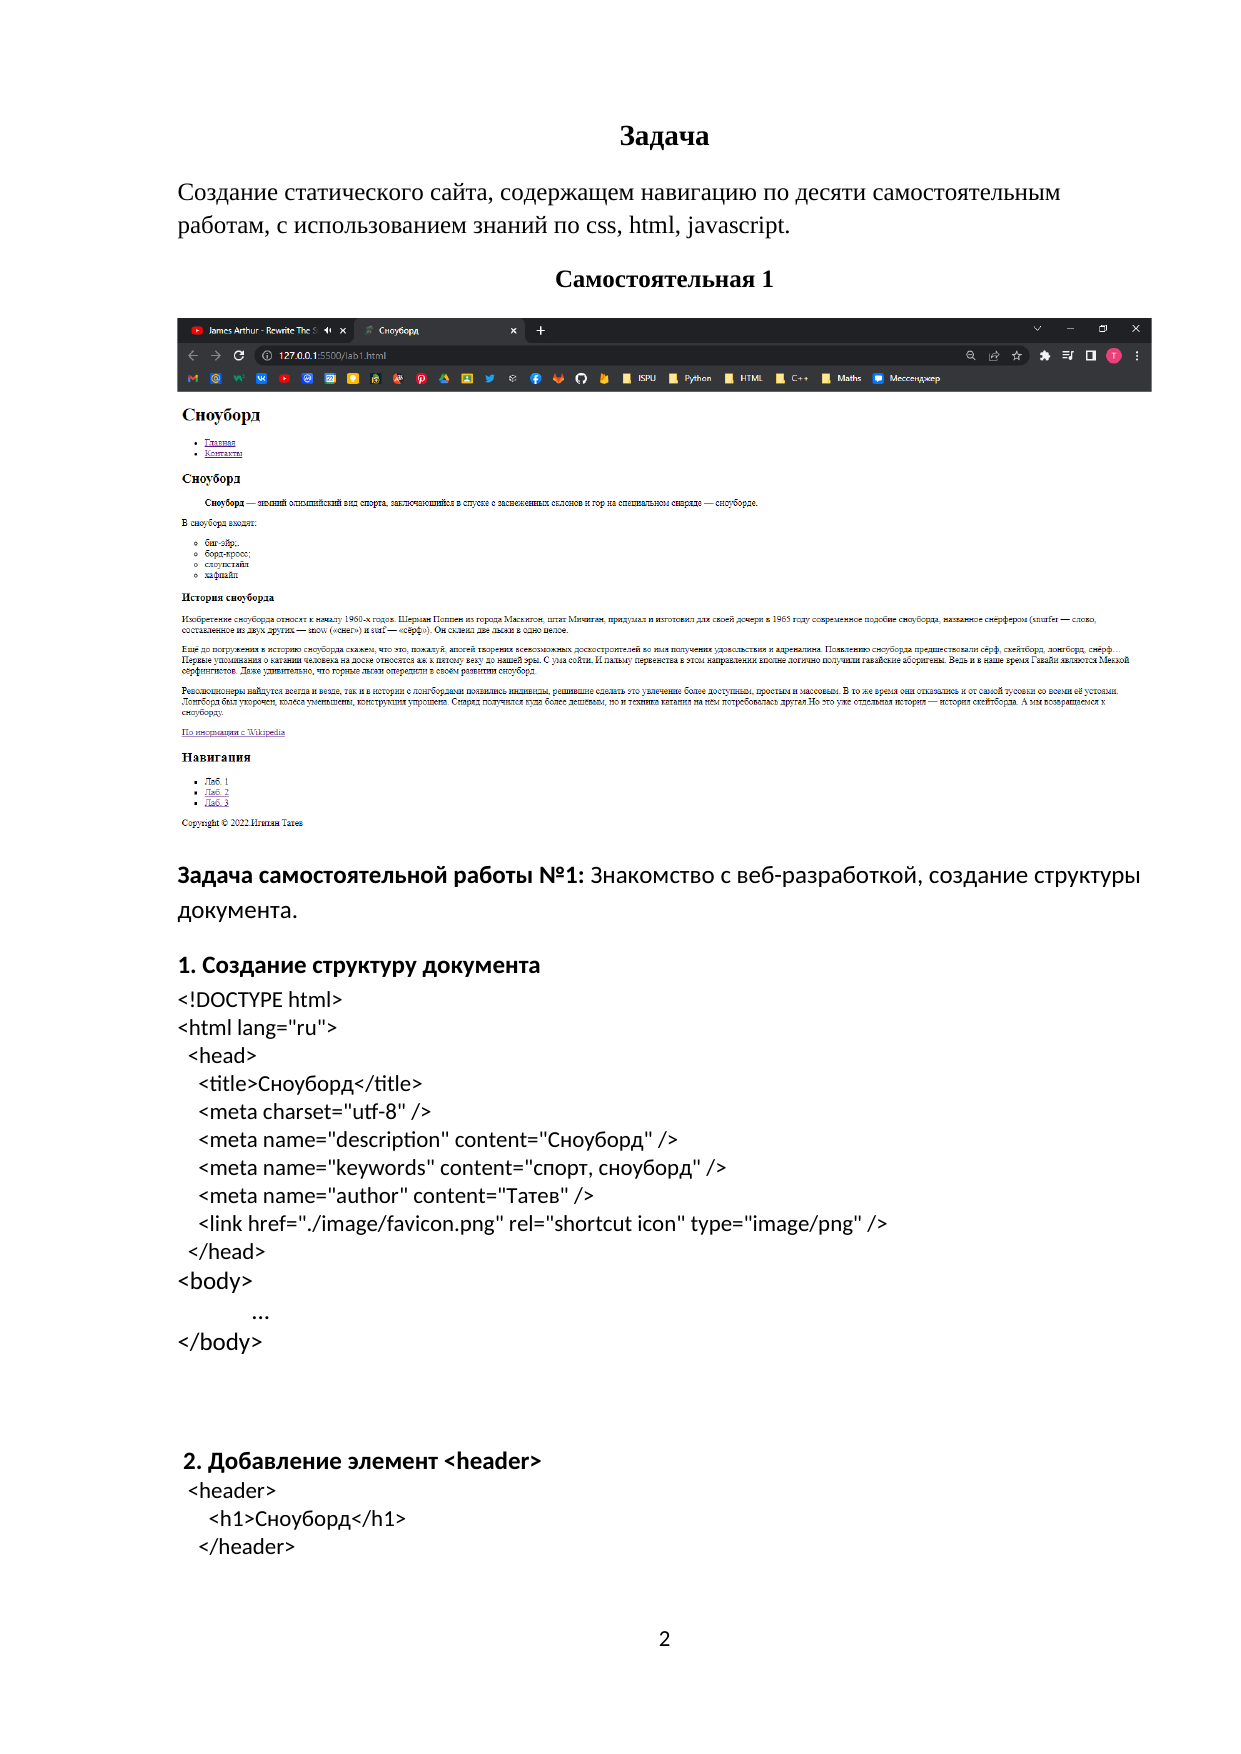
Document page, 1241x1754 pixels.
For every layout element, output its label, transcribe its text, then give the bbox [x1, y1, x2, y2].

text <meta name="author" content="Татев" /> [177, 1181, 1152, 1209]
text <meta name="keywords" content="спорт, сноуборд" /> [177, 1153, 1152, 1181]
text <meta charset="utf-8" /> [177, 1097, 1152, 1125]
text <head> [177, 1041, 1152, 1069]
text <!DOCTYPE html> [177, 985, 1152, 1013]
text <link href="./image/favicon.png" rel="shortcut icon" type="image/png" /> [177, 1209, 1152, 1237]
text </head> [177, 1237, 1152, 1265]
text 1. Создание структуру документа [177, 950, 1152, 980]
text </body> [177, 1326, 1152, 1356]
text <meta name="description" content="Сноуборд" /> [177, 1125, 1152, 1153]
text <header> [177, 1476, 1152, 1504]
picture [177, 318, 1152, 834]
text Создание статического сайта, содержащем навигацию по десяти самостоятельным работам, с использованием знаний по css, html, javascript. [177, 177, 1152, 239]
text ... [177, 1295, 1152, 1326]
text <body> [177, 1265, 1152, 1295]
text 2. Добавление элемент <header> [177, 1446, 1152, 1476]
text Самостоятельная 1 [177, 264, 1152, 293]
text Задача самостоятельной работы №1: Знакомство с веб-разработкой, создание структуры документа. [177, 859, 1152, 924]
text <html lang="ru"> [177, 1013, 1152, 1041]
text </header> [177, 1532, 1152, 1560]
text <title>Сноуборд</title> [177, 1069, 1152, 1097]
text Задача [177, 118, 1152, 152]
text <h1>Сноуборд</h1> [177, 1504, 1152, 1532]
